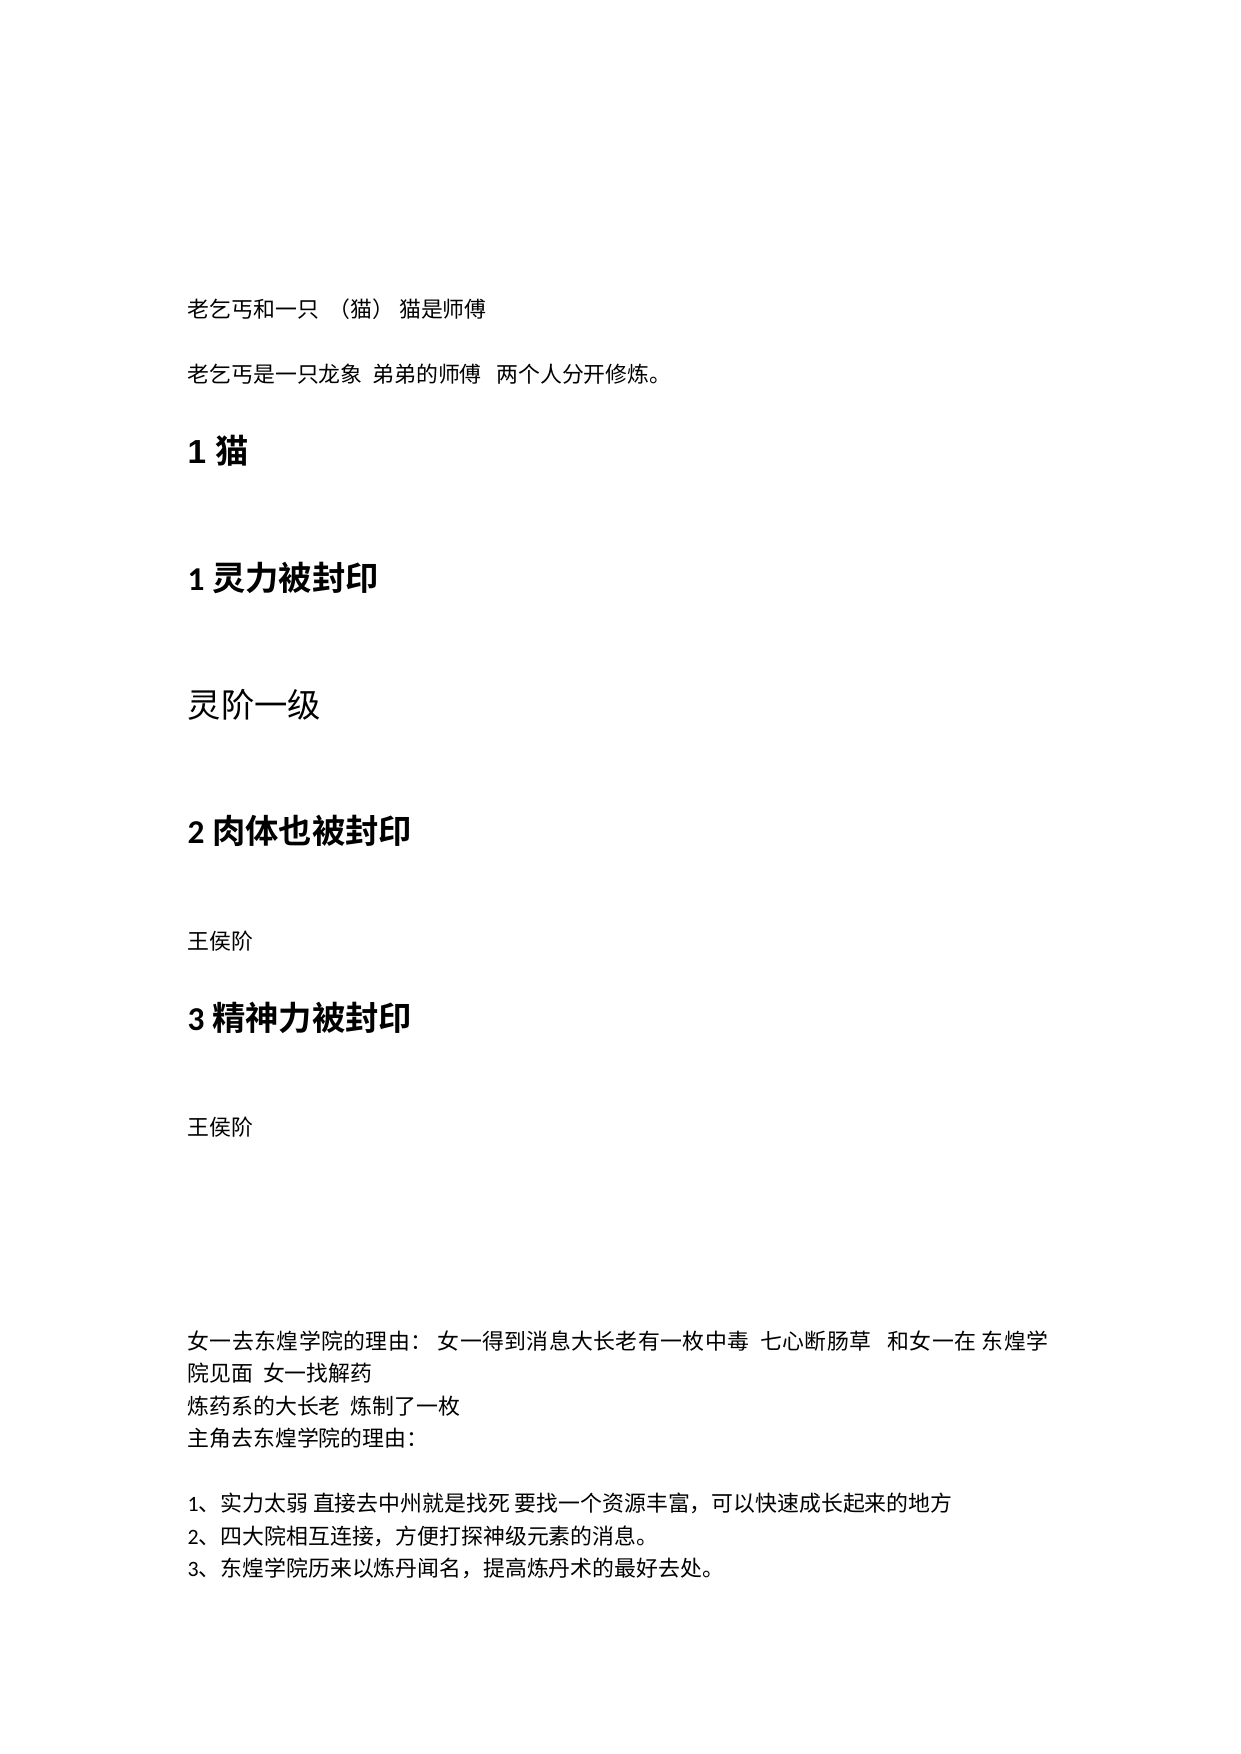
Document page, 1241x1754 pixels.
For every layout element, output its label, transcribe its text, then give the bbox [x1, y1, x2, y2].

text 主角去东煌学院的理由： [187, 1421, 1053, 1453]
list 实力太弱 直接去中州就是找死 要找一个资源丰富，可以快速成长起来的地方 [187, 1486, 1053, 1518]
text 王侯阶 [187, 924, 1053, 956]
text 炼药系的大长老 炼制了一枚 [187, 1388, 1053, 1421]
subtitle 3 精神力被封印 [187, 983, 1053, 1048]
text 老乞丐和一只 （猫） 猫是师傅 [187, 292, 1053, 324]
subtitle 2 肉体也被封印 [187, 797, 1053, 862]
list 东煌学院历来以炼丹闻名，提高炼丹术的最好去处。 [187, 1551, 1053, 1583]
subtitle 1 灵力被封印 [187, 543, 1053, 608]
list 四大院相互连接，方便打探神级元素的消息。 [187, 1518, 1053, 1551]
text 女一去东煌学院的理由： 女一得到消息大长老有一枚中毒 七心断肠草 和女一在 东煌学院见面 女一找解药 [187, 1323, 1053, 1388]
text 老乞丐是一只龙象 弟弟的师傅 两个人分开修炼。 [187, 357, 1053, 389]
subtitle 灵阶一级 [187, 670, 1053, 735]
text 王侯阶 [187, 1110, 1053, 1142]
subtitle 1 猫 [187, 417, 1053, 482]
